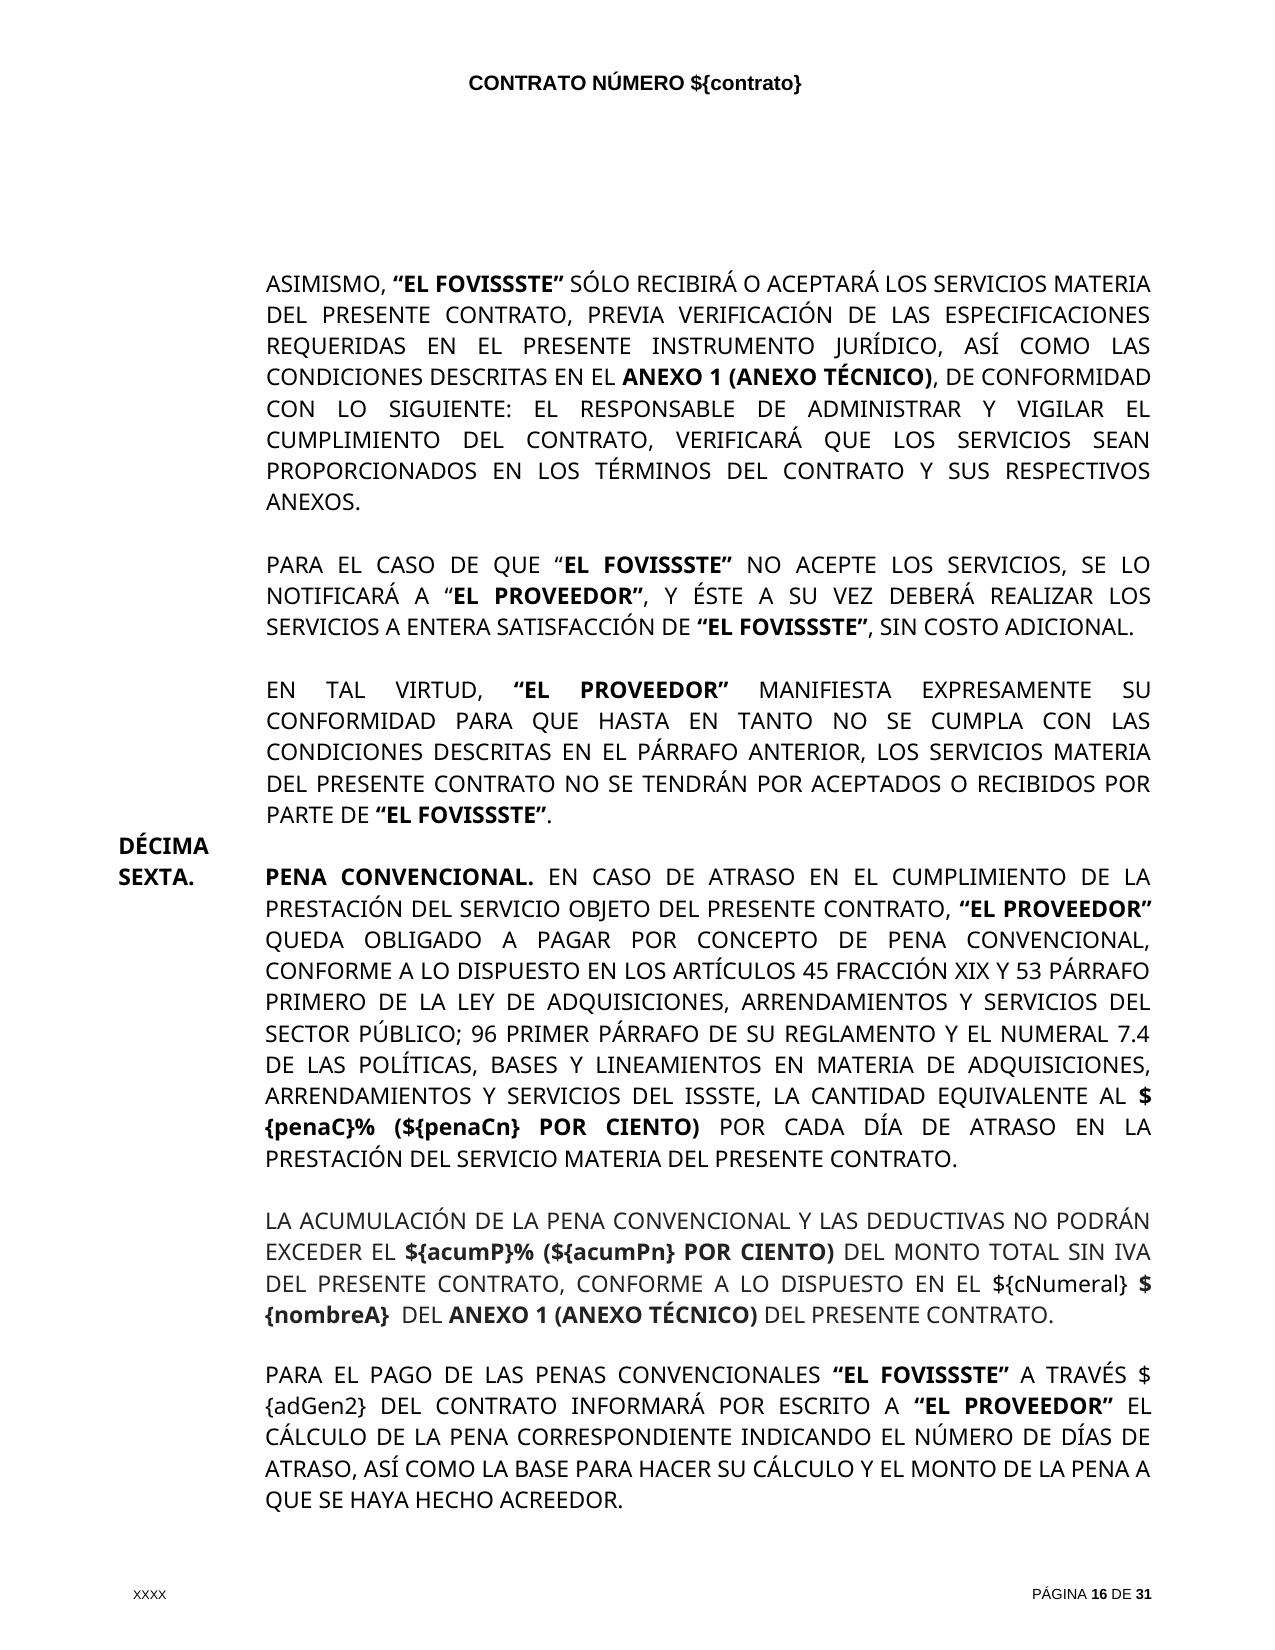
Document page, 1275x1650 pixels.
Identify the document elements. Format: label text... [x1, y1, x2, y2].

text PARA EL CASO DE QUE “EL FOVISSSTE” NO ACEPTE LOS SERVICIOS, SE LO NOTIFICARÁ A “EL PROVEEDOR”, Y ÉSTE A SU VEZ DEBERÁ REALIZAR LOS SERVICIOS A ENTERA SATISFACCIÓN DE “EL FOVISSSTE”, SIN COSTO ADICIONAL. [266, 549, 1152, 642]
text EN TAL VIRTUD, “EL PROVEEDOR” MANIFIESTA EXPRESAMENTE SU CONFORMIDAD PARA QUE HASTA EN TANTO NO SE CUMPLA CON LAS CONDICIONES DESCRITAS EN EL PÁRRAFO ANTERIOR, LOS SERVICIOS MATERIA DEL PRESENTE CONTRATO NO SE TENDRÁN POR ACEPTADOS O RECIBIDOS POR PARTE DE “EL FOVISSSTE”. [266, 674, 1152, 830]
text SEXTA. PENA CONVENCIONAL. EN CASO DE ATRASO EN EL CUMPLIMIENTO DE LA PRESTACIÓN DEL SERVICIO OBJETO DEL PRESENTE CONTRATO, “EL PROVEEDOR” QUEDA OBLIGADO A PAGAR POR CONCEPTO DE PENA CONVENCIONAL, CONFORME A LO DISPUESTO EN LOS ARTÍCULOS 45 FRACCIÓN XIX Y 53 PÁRRAFO PRIMERO DE LA LEY DE ADQUISICIONES, ARRENDAMIENTOS Y SERVICIOS DEL SECTOR PÚBLICO; 96 PRIMER PÁRRAFO DE SU REGLAMENTO Y EL NUMERAL 7.4 DE LAS POLÍTICAS, BASES Y LINEAMIENTOS EN MATERIA DE ADQUISICIONES, ARRENDAMIENTOS Y SERVICIOS DEL ISSSTE, LA CANTIDAD EQUIVALENTE AL ${penaC}% (${penaCn} POR CIENTO) POR CADA DÍA DE ATRASO EN LA PRESTACIÓN DEL SERVICIO MATERIA DEL PRESENTE CONTRATO. [118, 861, 1152, 1174]
text DÉCIMA [118, 830, 1152, 861]
text ASIMISMO, “EL FOVISSSTE” SÓLO RECIBIRÁ O ACEPTARÁ LOS SERVICIOS MATERIA DEL PRESENTE CONTRATO, PREVIA VERIFICACIÓN DE LAS ESPECIFICACIONES REQUERIDAS EN EL PRESENTE INSTRUMENTO JURÍDICO, ASÍ COMO LAS CONDICIONES DESCRITAS EN EL ANEXO 1 (ANEXO TÉCNICO), DE CONFORMIDAD CON LO SIGUIENTE: EL RESPONSABLE DE ADMINISTRAR Y VIGILAR EL CUMPLIMIENTO DEL CONTRATO, VERIFICARÁ QUE LOS SERVICIOS SEAN PROPORCIONADOS EN LOS TÉRMINOS DEL CONTRATO Y SUS RESPECTIVOS ANEXOS. [59, 267, 1152, 517]
text PARA EL PAGO DE LAS PENAS CONVENCIONALES “EL FOVISSSTE” A TRAVÉS ${adGen2} DEL CONTRATO INFORMARÁ POR ESCRITO A “EL PROVEEDOR” EL CÁLCULO DE LA PENA CORRESPONDIENTE INDICANDO EL NÚMERO DE DÍAS DE ATRASO, ASÍ COMO LA BASE PARA HACER SU CÁLCULO Y EL MONTO DE LA PENA A QUE SE HAYA HECHO ACREEDOR. [265, 1359, 1152, 1515]
text LA ACUMULACIÓN DE LA PENA CONVENCIONAL Y LAS DEDUCTIVAS NO PODRÁN EXCEDER EL ${acumP}% (${acumPn} POR CIENTO) DEL MONTO TOTAL SIN IVA DEL PRESENTE CONTRATO, CONFORME A LO DISPUESTO EN EL ${cNumeral} ${nombreA} DEL ANEXO 1 (ANEXO TÉCNICO) DEL PRESENTE CONTRATO. [265, 1236, 1152, 1330]
